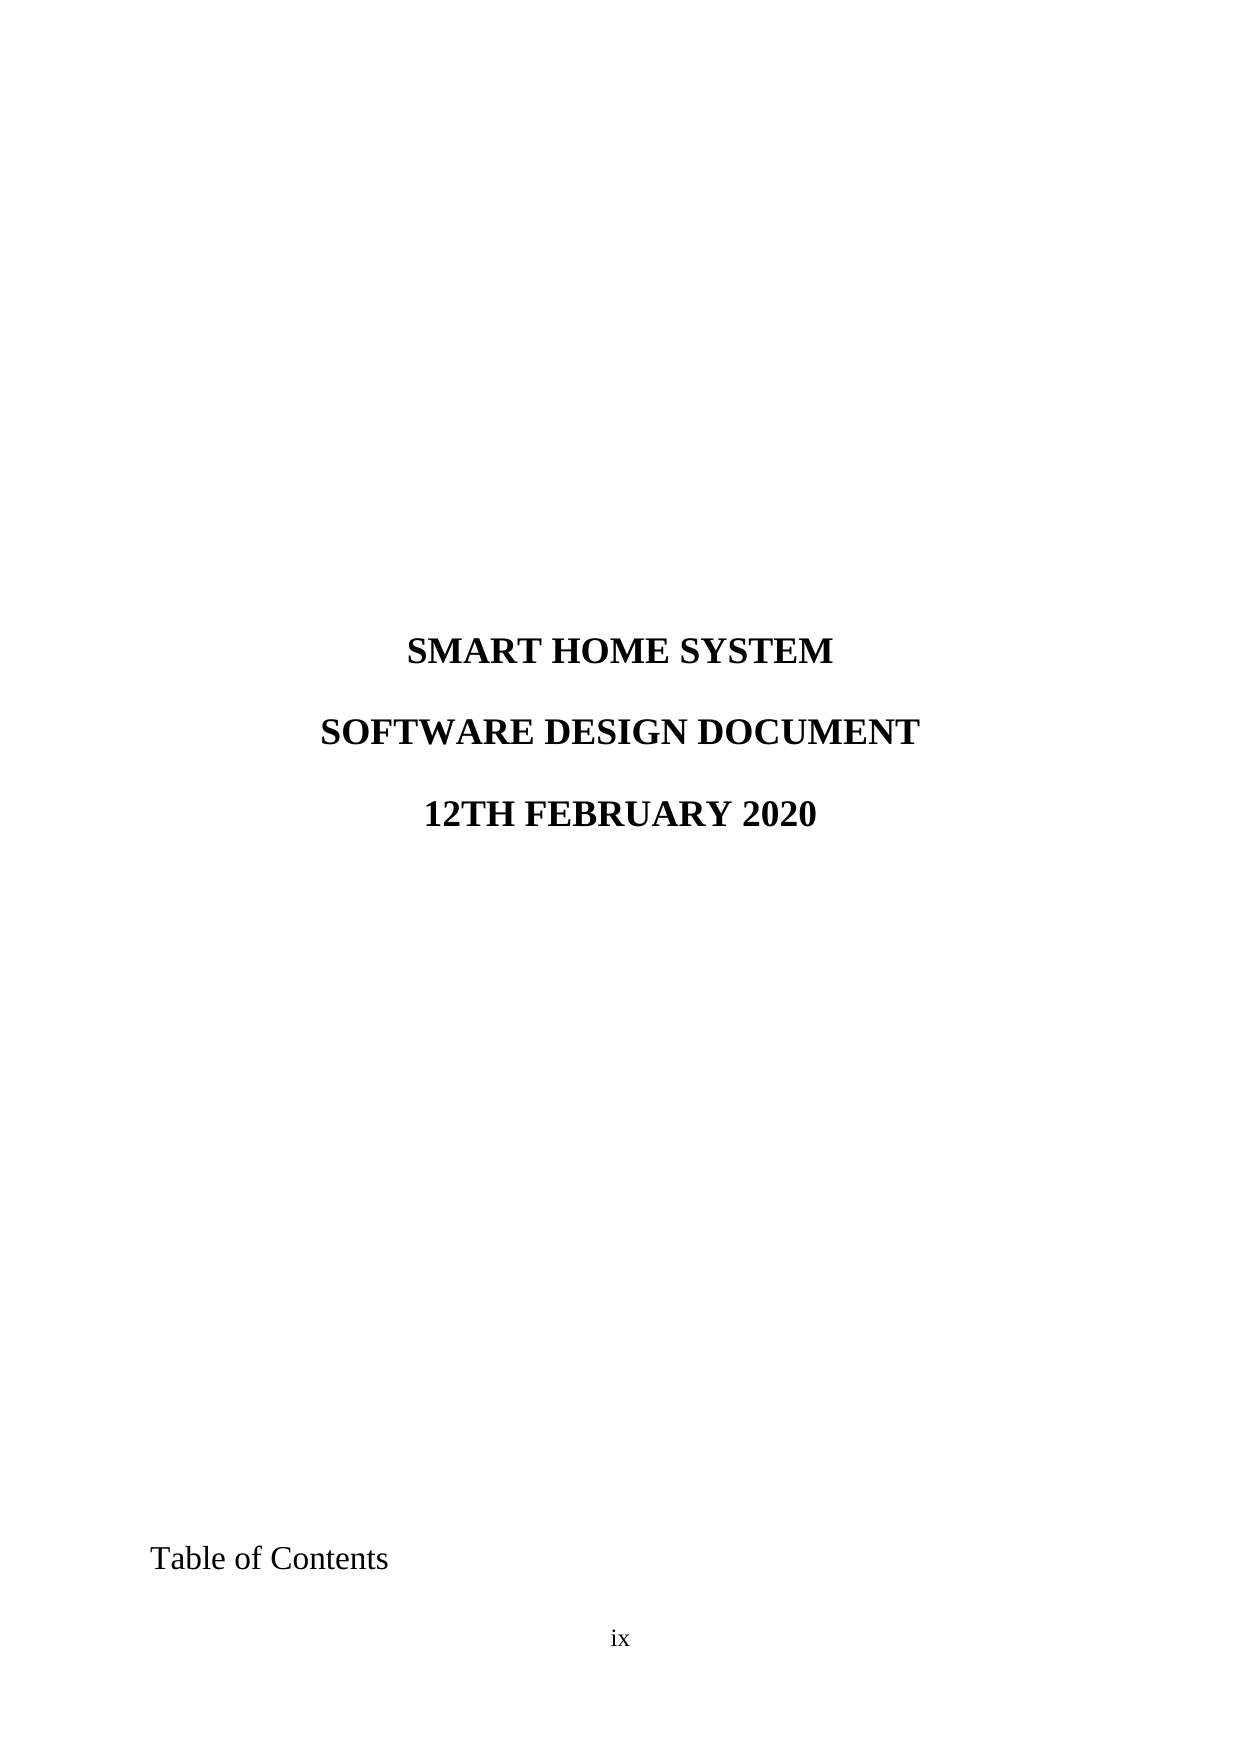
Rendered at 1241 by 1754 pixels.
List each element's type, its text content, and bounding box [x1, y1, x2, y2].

text 12TH FEBRUARY 2020 [150, 791, 1090, 834]
text SOFTWARE DESIGN DOCUMENT [150, 710, 1090, 753]
text SMART HOME SYSTEM [150, 628, 1090, 671]
